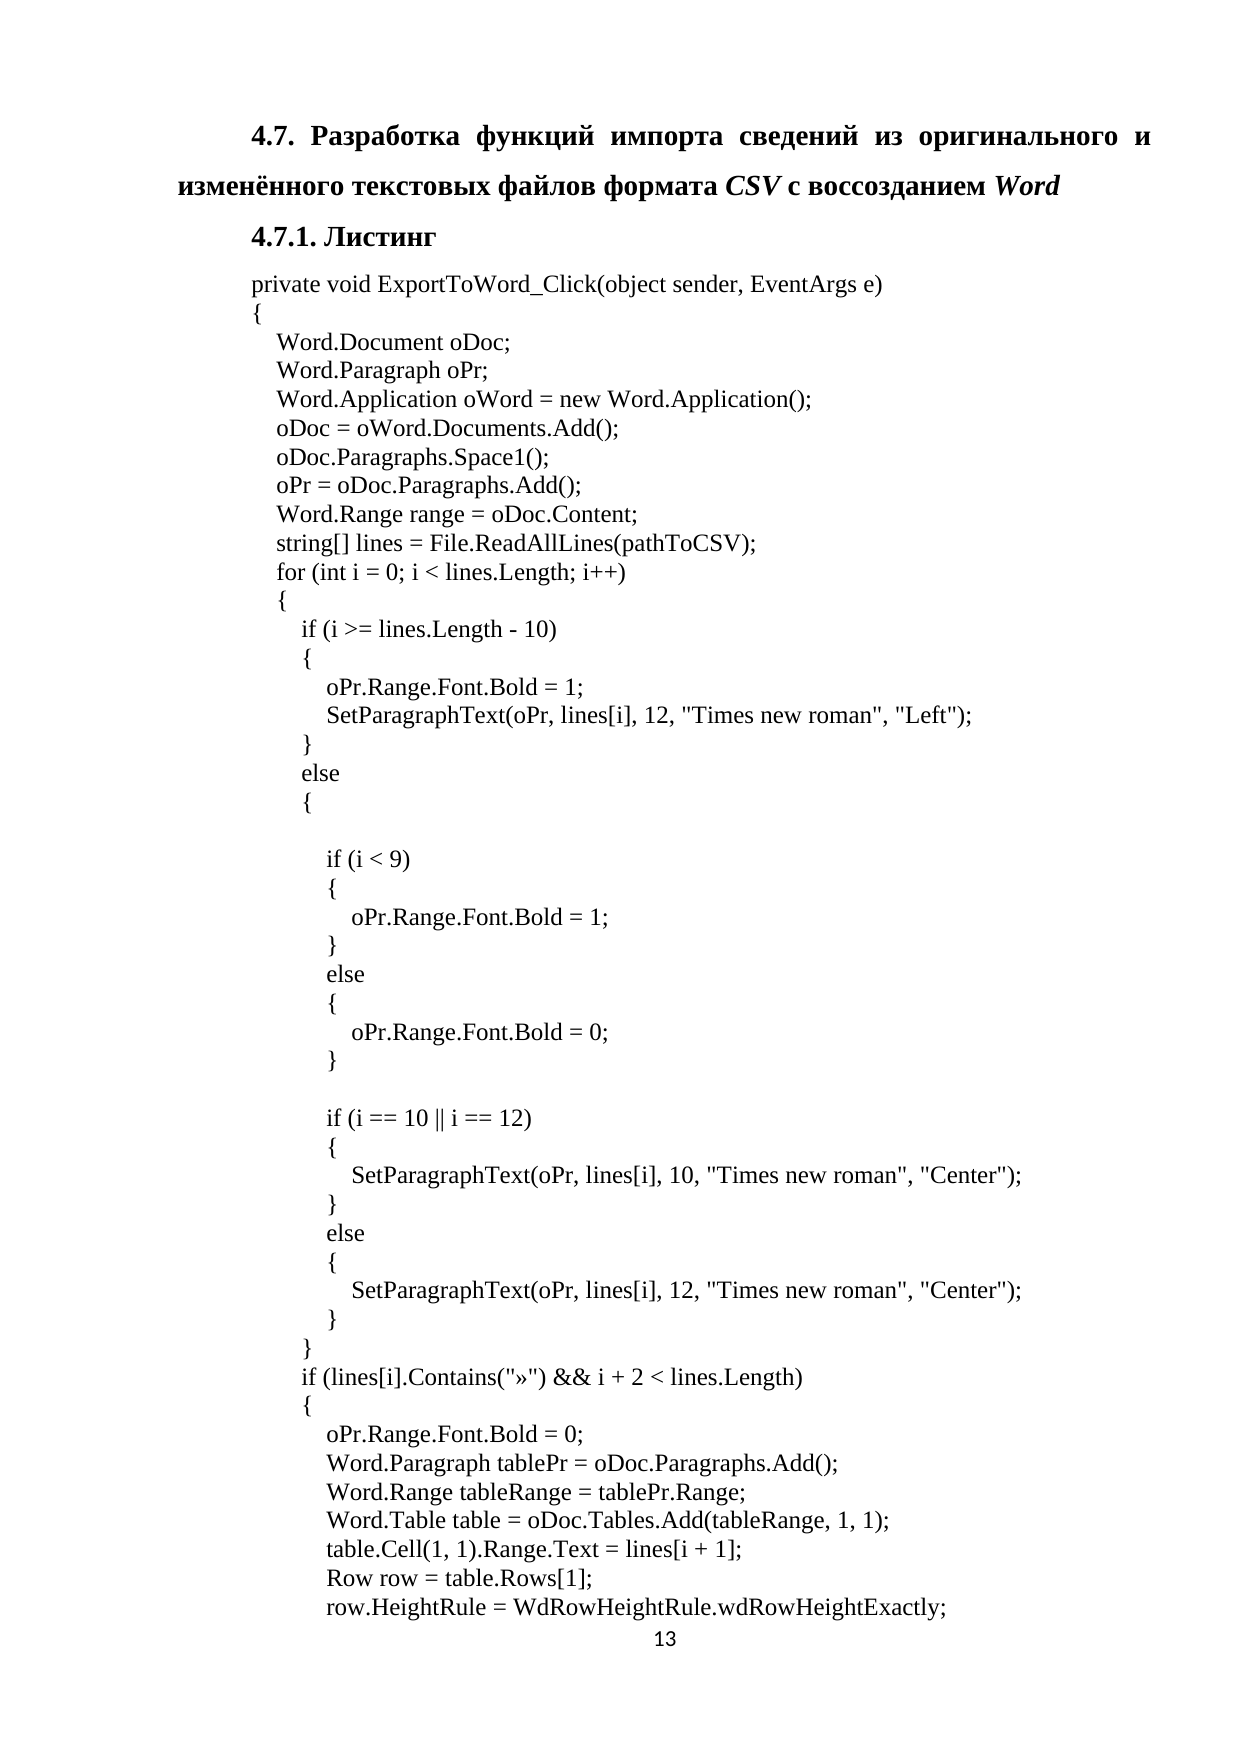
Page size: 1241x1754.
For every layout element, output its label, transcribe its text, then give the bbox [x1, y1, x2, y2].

text Word.Document oDoc; [177, 327, 1152, 355]
text table.Cell(1, 1).Range.Text = lines[i + 1]; [177, 1534, 1152, 1563]
text Word.Table table = oDoc.Tables.Add(tableRange, 1, 1); [177, 1505, 1152, 1534]
text private void ExportToWord_Click(object sender, EventArgs e) [177, 269, 1152, 298]
text for (int i = 0; i < lines.Length; i++) [177, 557, 1152, 585]
text if (i < 9) [177, 844, 1152, 873]
text oPr = oDoc.Paragraphs.Add(); [177, 470, 1152, 499]
text oDoc.Paragraphs.Space1(); [177, 442, 1152, 470]
text } [177, 1333, 1152, 1362]
text else [177, 959, 1152, 988]
text Word.Paragraph oPr; [177, 355, 1152, 384]
text Word.Application oWord = new Word.Application(); [177, 384, 1152, 413]
text oDoc = oWord.Documents.Add(); [177, 413, 1152, 442]
text SetParagraphText(oPr, lines[i], 10, "Times new roman", "Center"); [177, 1160, 1152, 1189]
text row.HeightRule = WdRowHeightRule.wdRowHeightExactly; [177, 1592, 1152, 1620]
text if (lines[i].Contains("»") && i + 2 < lines.Length) [177, 1362, 1152, 1390]
text } [177, 729, 1152, 758]
text 4.7. Разработка функций импорта сведений из оригинального и изменённого текстовых файлов формата CSV с воссозданием Word [177, 118, 1152, 202]
text { [177, 787, 1152, 815]
text { [177, 643, 1152, 672]
text { [177, 1390, 1152, 1419]
text Word.Range range = oDoc.Content; [177, 499, 1152, 528]
text Word.Range tableRange = tablePr.Range; [177, 1477, 1152, 1505]
text } [177, 930, 1152, 959]
text { [177, 298, 1152, 327]
text SetParagraphText(oPr, lines[i], 12, "Times new roman", "Center"); [177, 1275, 1152, 1304]
text { [177, 1132, 1152, 1160]
text oPr.Range.Font.Bold = 1; [177, 672, 1152, 700]
text Row row = table.Rows[1]; [177, 1563, 1152, 1592]
text { [177, 585, 1152, 614]
text { [177, 988, 1152, 1017]
text { [177, 873, 1152, 902]
text Word.Paragraph tablePr = oDoc.Paragraphs.Add(); [177, 1448, 1152, 1477]
text else [177, 758, 1152, 787]
text } [177, 1189, 1152, 1218]
text 4.7.1. Листинг [177, 219, 1152, 252]
text oPr.Range.Font.Bold = 0; [177, 1017, 1152, 1045]
text else [177, 1218, 1152, 1247]
text } [177, 1304, 1152, 1333]
text oPr.Range.Font.Bold = 0; [177, 1419, 1152, 1448]
text { [177, 1247, 1152, 1275]
text if (i == 10 || i == 12) [177, 1103, 1152, 1132]
text string[] lines = File.ReadAllLines(pathToCSV); [177, 528, 1152, 557]
text } [177, 1045, 1152, 1074]
text oPr.Range.Font.Bold = 1; [177, 902, 1152, 930]
text SetParagraphText(oPr, lines[i], 12, "Times new roman", "Left"); [177, 700, 1152, 729]
text if (i >= lines.Length - 10) [177, 614, 1152, 643]
